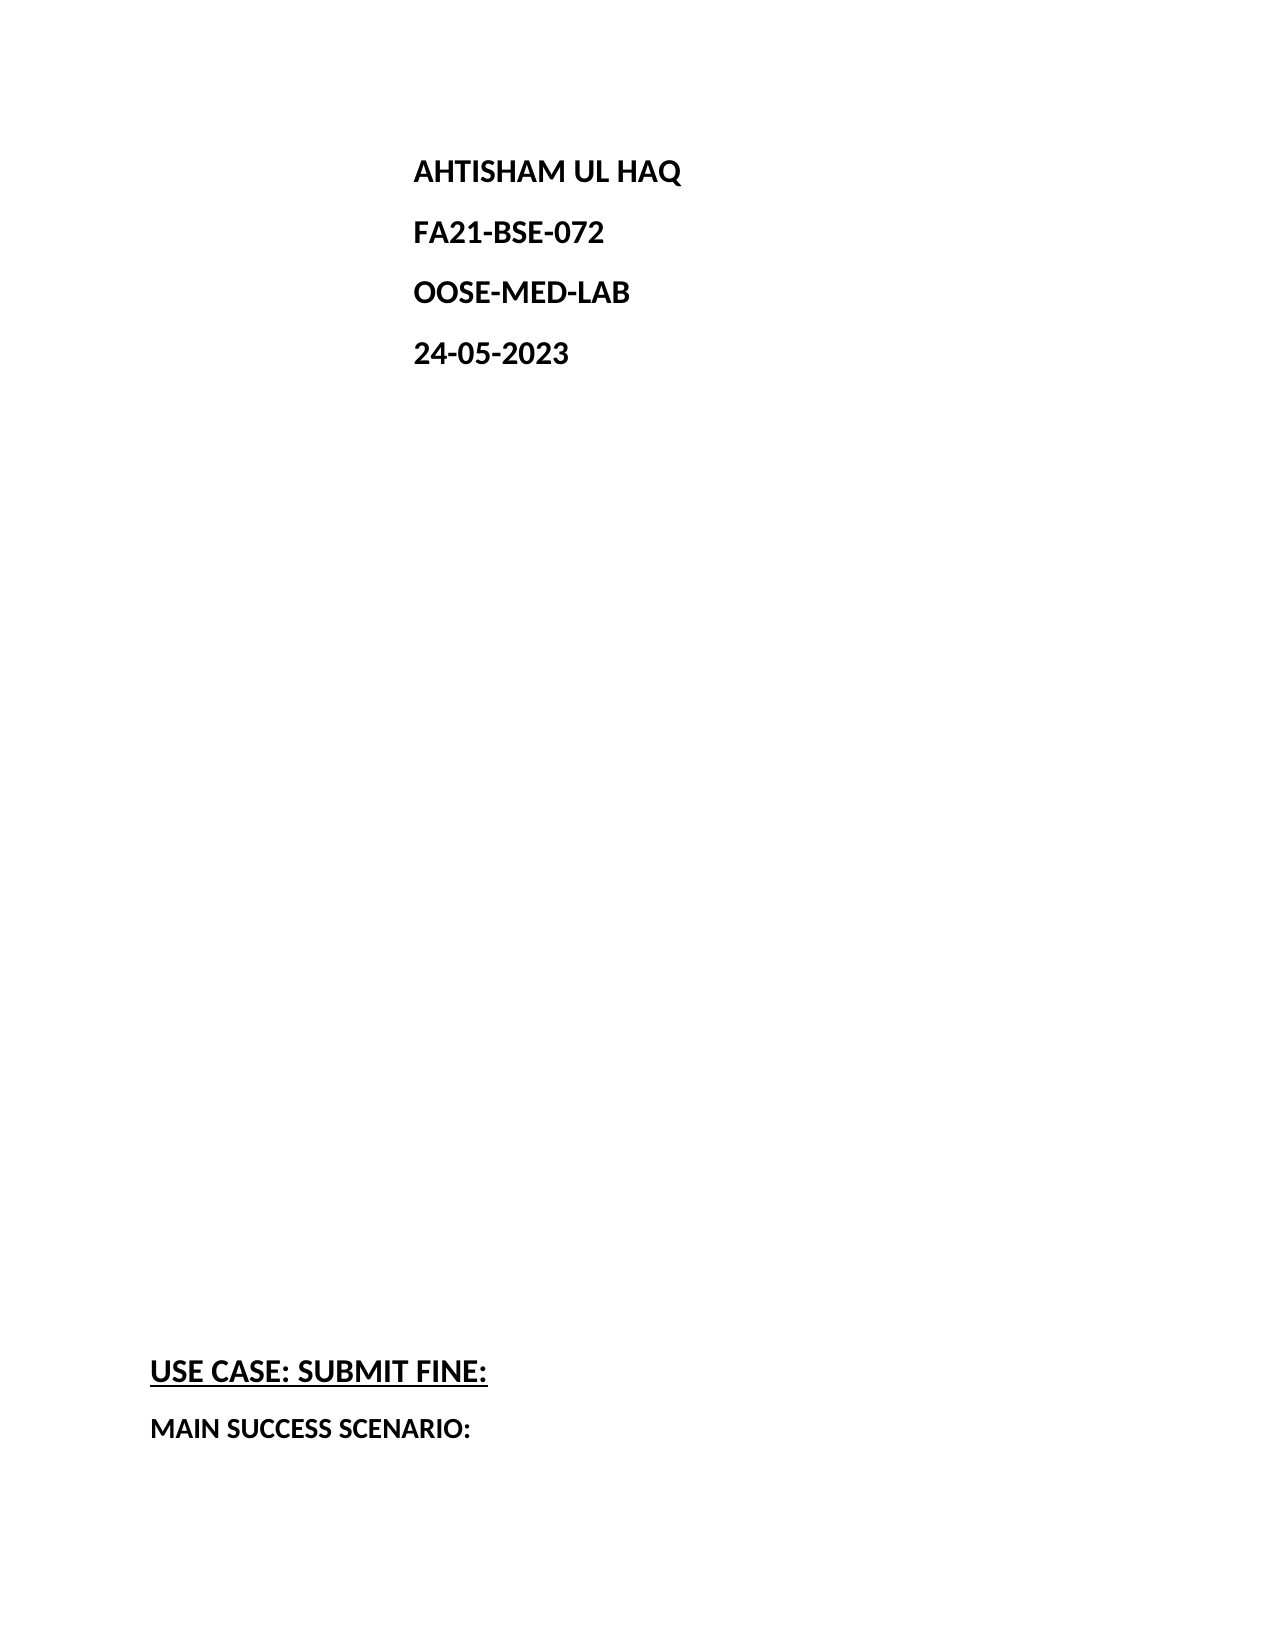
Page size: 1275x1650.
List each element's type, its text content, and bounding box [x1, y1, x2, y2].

text OOSE-MED-LAB [150, 271, 1125, 312]
text USE CASE: SUBMIT FINE: [150, 1350, 1125, 1391]
text AHTISHAM UL HAQ [150, 150, 1125, 191]
text 24-05-2023 [150, 332, 1125, 373]
text FA21-BSE-072 [150, 211, 1125, 251]
text MAIN SUCCESS SCENARIO: [150, 1410, 1125, 1446]
